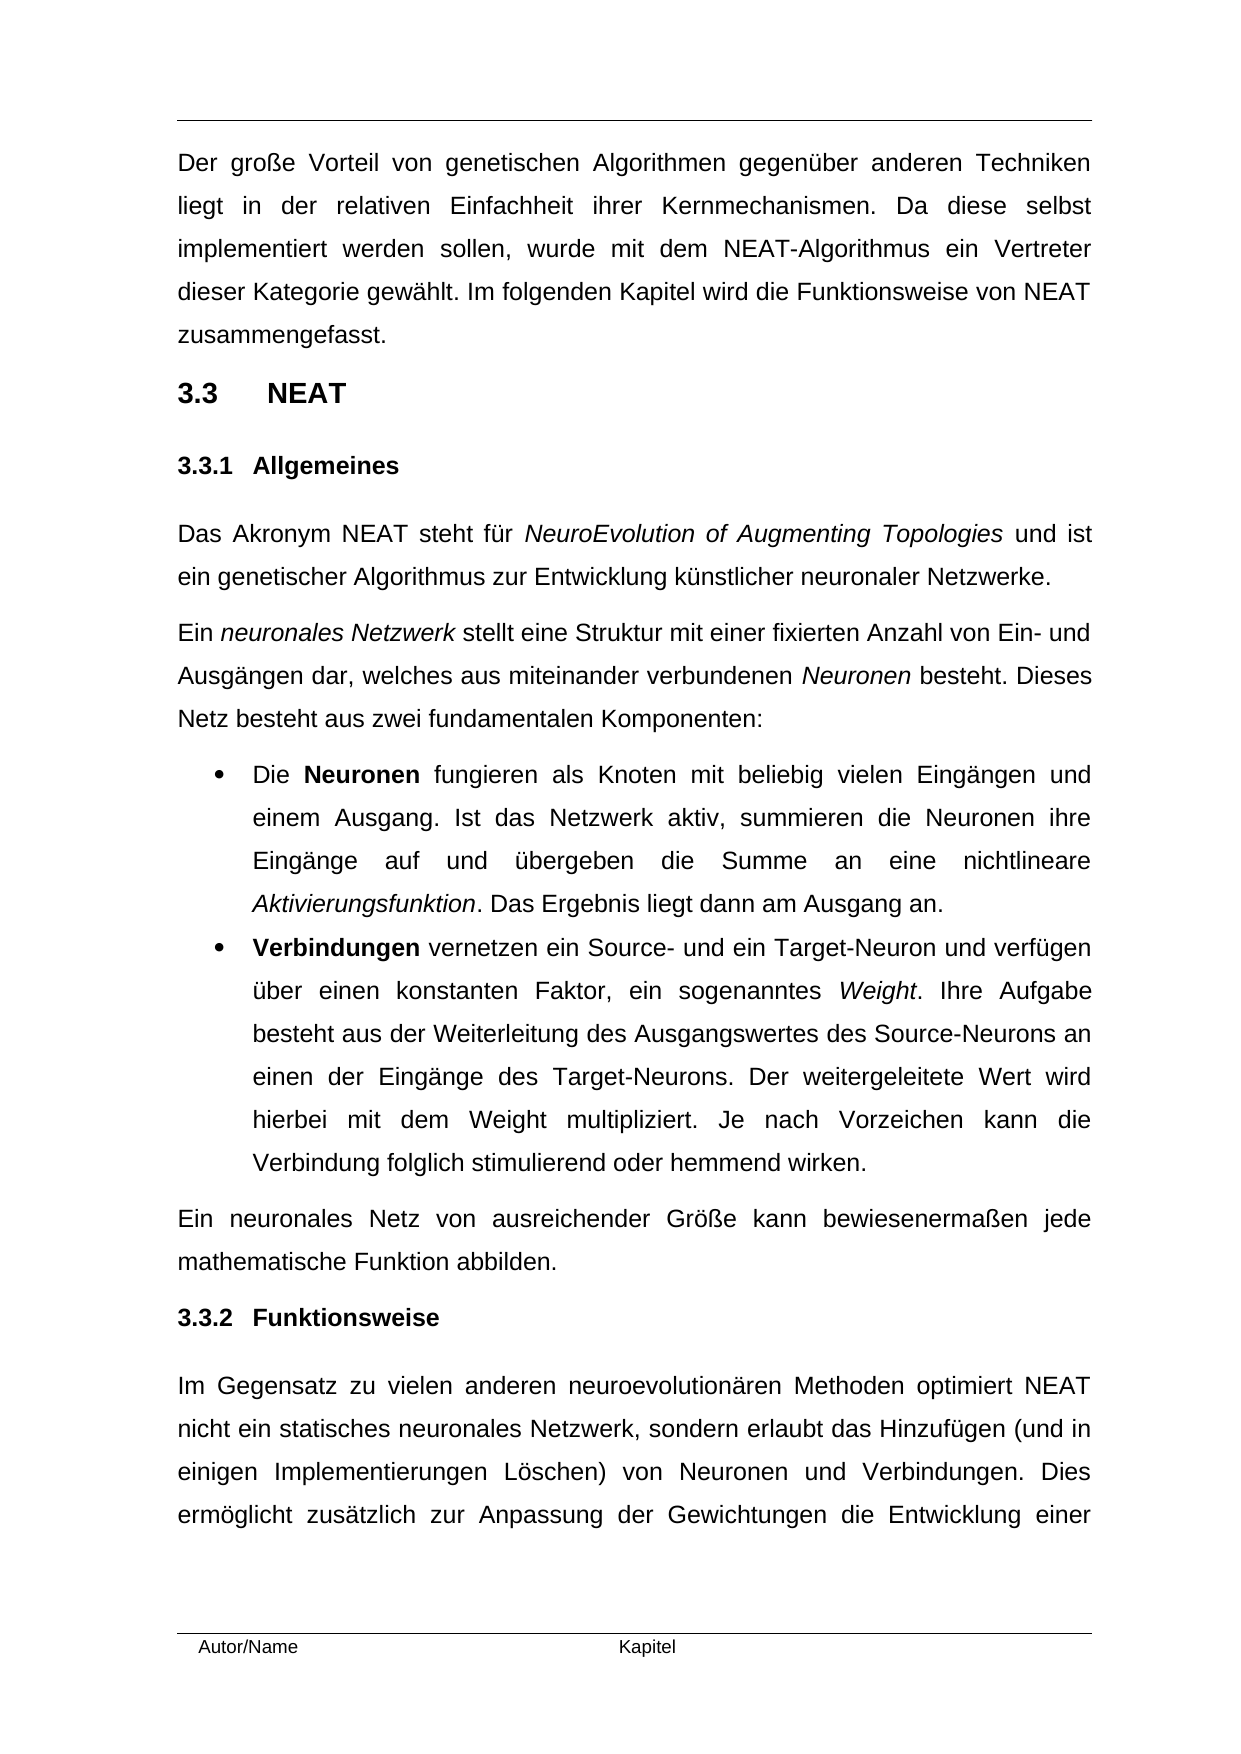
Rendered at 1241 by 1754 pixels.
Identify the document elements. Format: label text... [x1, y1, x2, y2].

subtitle Funktionsweise [177, 1303, 1092, 1331]
list Die Neuronen fungieren als Knoten mit beliebig vielen Eingängen und einem Ausgang. Ist das Netzwerk aktiv, summieren die Neuronen ihre Eingänge auf und übergeben die Summe an eine nichtlineare Aktivierungsfunktion. Das Ergebnis liegt dann am Ausgang an. [215, 760, 1092, 918]
subtitle Allgemeines [177, 451, 1092, 480]
text Der große Vorteil von genetischen Algorithmen gegenüber anderen Techniken liegt in der relativen Einfachheit ihrer Kernmechanismen. Da diese selbst implementiert werden sollen, wurde mit dem NEAT-Algorithmus ein Vertreter dieser Kategorie gewählt. Im folgenden Kapitel wird die Funktionsweise von NEAT zusammengefasst. [177, 148, 1092, 349]
list Verbindungen vernetzen ein Source- und ein Target-Neuron und verfügen über einen konstanten Faktor, ein sogenanntes Weight. Ihre Aufgabe besteht aus der Weiterleitung des Ausgangswertes des Source-Neurons an einen der Eingänge des Target-Neurons. Der weitergeleitete Wert wird hierbei mit dem Weight multipliziert. Je nach Vorzeichen kann die Verbindung folglich stimulierend oder hemmend wirken. [215, 932, 1092, 1177]
text Ein neuronales Netzwerk stellt eine Struktur mit einer fixierten Anzahl von Ein- und Ausgängen dar, welches aus miteinander verbundenen Neuronen besteht. Dieses Netz besteht aus zwei fundamentalen Komponenten: [177, 618, 1092, 733]
text Ein neuronales Netz von ausreichender Größe kann bewiesenermaßen jede mathematische Funktion abbilden. [177, 1204, 1092, 1276]
text Das Akronym NEAT steht für NeuroEvolution of Augmenting Topologies und ist ein genetischer Algorithmus zur Entwicklung künstlicher neuronaler Netzwerke. [177, 519, 1092, 591]
subtitle NEAT [177, 376, 1092, 409]
